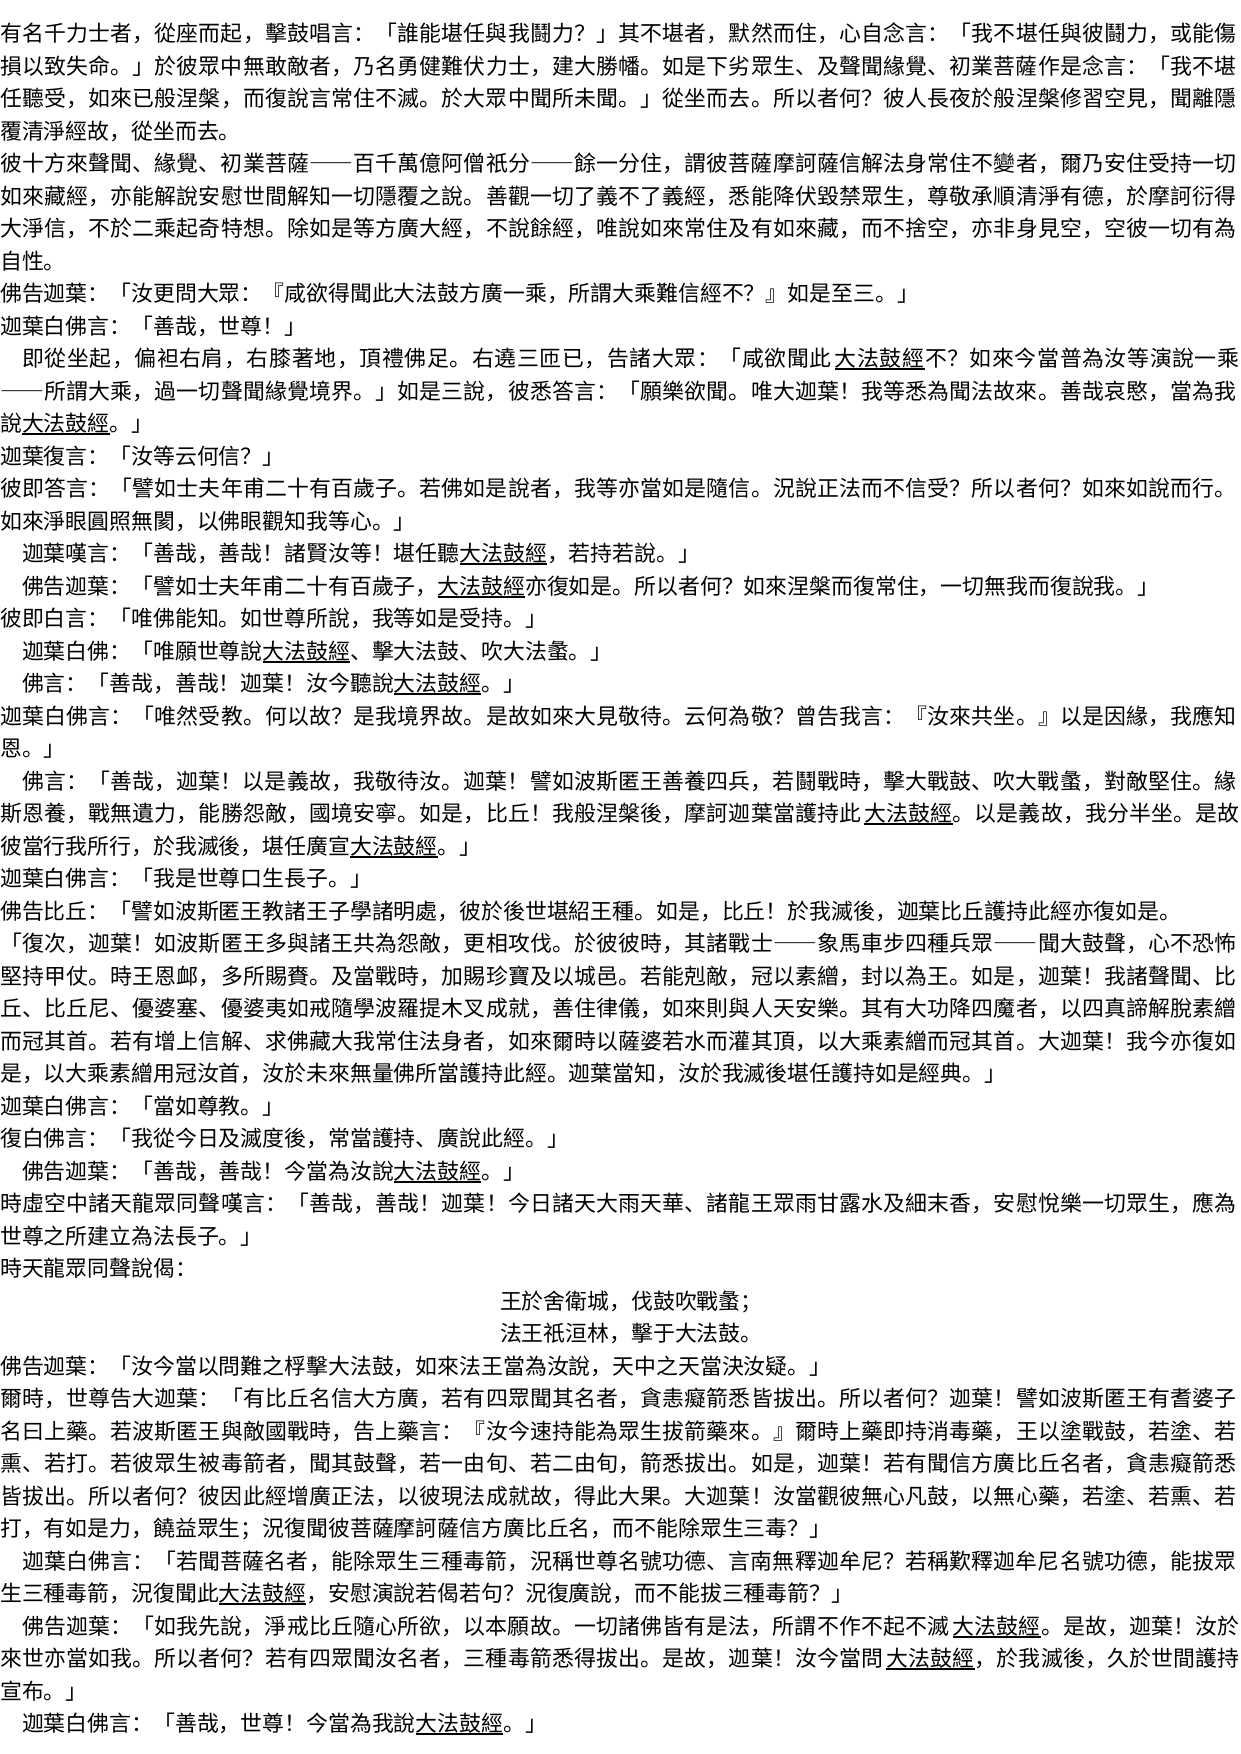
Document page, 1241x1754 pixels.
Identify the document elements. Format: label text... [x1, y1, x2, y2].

text 佛告迦葉：「汝更問大眾：『咸欲得聞此大法鼓方廣一乘，所謂大乘難信經不？』如是至三。」 [0, 276, 1240, 308]
text 迦葉嘆言：「善哉，善哉！諸賢汝等！堪任聽大法鼓經，若持若說。」 [0, 536, 1240, 568]
text 王於舍衛城，伐鼓吹戰䗍； [0, 1283, 1240, 1316]
text 迦葉白佛：「唯願世尊說大法鼓經、擊大法鼓、吹大法䗍。」 [0, 633, 1240, 666]
text 佛告迦葉：「善哉，善哉！今當為汝說大法鼓經。」 [0, 1153, 1240, 1186]
text 迦葉白佛言：「若聞菩薩名者，能除眾生三種毒箭，況稱世尊名號功德、言南無釋迦牟尼？若稱歎釋迦牟尼名號功德，能拔眾生三種毒箭，況復聞此大法鼓經，安慰演說若偈若句？況復廣說，而不能拔三種毒箭？」 [0, 1543, 1240, 1608]
text 迦葉白佛言：「善哉，世尊！」 [0, 308, 1240, 341]
text 彼即白言：「唯佛能知。如世尊所說，我等如是受持。」 [0, 601, 1240, 633]
text 迦葉白佛言：「當如尊教。」 [0, 1088, 1240, 1121]
text 佛告比丘：「譬如波斯匿王教諸王子學諸明處，彼於後世堪紹王種。如是，比丘！於我滅後，迦葉比丘護持此經亦復如是。 [0, 893, 1240, 926]
text 時天龍眾同聲說偈： [0, 1251, 1240, 1283]
text 佛言：「善哉，善哉！迦葉！汝今聽說大法鼓經。」 [0, 666, 1240, 698]
text 佛告迦葉：「譬如士夫年甫二十有百歲子，大法鼓經亦復如是。所以者何？如來涅槃而復常住，一切無我而復說我。」 [0, 568, 1240, 601]
text 爾時，世尊告大迦葉：「有比丘名信大方廣，若有四眾聞其名者，貪恚癡箭悉皆拔出。所以者何？迦葉！譬如波斯匿王有耆婆子，名曰上藥。若波斯匿王與敵國戰時，告上藥言：『汝今速持能為眾生拔箭藥來。』爾時上藥即持消毒藥，王以塗戰鼓，若塗、若熏、若打。若彼眾生被毒箭者，聞其鼓聲，若一由旬、若二由旬，箭悉拔出。如是，迦葉！若有聞信方廣比丘名者，貪恚癡箭悉皆拔出。所以者何？彼因此經增廣正法，以彼現法成就故，得此大果。大迦葉！汝當觀彼無心凡鼓，以無心藥，若塗、若熏、若打，有如是力，饒益眾生；況復聞彼菩薩摩訶薩信方廣比丘名，而不能除眾生三毒？」 [0, 1381, 1240, 1543]
text 彼十方來聲聞、緣覺、初業菩薩——百千萬億阿僧祇分——餘一分住，謂彼菩薩摩訶薩信解法身常住不變者，爾乃安住受持一切如來藏經，亦能解說安慰世間解知一切隱覆之說。善觀一切了義不了義經，悉能降伏毀禁眾生，尊敬承順清淨有德，於摩訶衍得大淨信，不於二乘起奇特想。除如是等方廣大經，不說餘經，唯說如來常住及有如來藏，而不捨空，亦非身見空，空彼一切有為自性。 [0, 146, 1240, 276]
text 佛告迦葉：「如我先說，淨戒比丘隨心所欲，以本願故。一切諸佛皆有是法，所謂不作不起不滅大法鼓經。是故，迦葉！汝於來世亦當如我。所以者何？若有四眾聞汝名者，三種毒箭悉得拔出。是故，迦葉！汝今當問大法鼓經，於我滅後，久於世間護持宣布。」 [0, 1608, 1240, 1706]
text 迦葉白佛言：「善哉，世尊！今當為我說大法鼓經。」 [0, 1706, 1240, 1738]
text 佛言：「善哉，迦葉！以是義故，我敬待汝。迦葉！譬如波斯匿王善養四兵，若鬪戰時，擊大戰鼓、吹大戰䗍，對敵堅住。緣斯恩養，戰無遺力，能勝怨敵，國境安寧。如是，比丘！我般涅槃後，摩訶迦葉當護持此大法鼓經。以是義故，我分半坐。是故彼當行我所行，於我滅後，堪任廣宣大法鼓經。」 [0, 763, 1240, 861]
text 迦葉白佛言：「我是世尊口生長子。」 [0, 861, 1240, 893]
text 「復次，迦葉！如波斯匿王多與諸王共為怨敵，更相攻伐。於彼彼時，其諸戰士——象馬車步四種兵眾——聞大鼓聲，心不恐怖，堅持甲仗。時王恩䘏，多所賜賚。及當戰時，加賜珍寶及以城邑。若能剋敵，冠以素繒，封以為王。如是，迦葉！我諸聲聞、比丘、比丘尼、優婆塞、優婆夷如戒隨學波羅提木叉成就，善住律儀，如來則與人天安樂。其有大功降四魔者，以四真諦解脫素繒，而冠其首。若有增上信解、求佛藏大我常住法身者，如來爾時以薩婆若水而灌其頂，以大乘素繒而冠其首。大迦葉！我今亦復如是，以大乘素繒用冠汝首，汝於未來無量佛所當護持此經。迦葉當知，汝於我滅後堪任護持如是經典。」 [0, 926, 1240, 1088]
text 法王祇洹林，擊于大法鼓。 [0, 1316, 1240, 1348]
text 迦葉白佛言：「唯然受教。何以故？是我境界故。是故如來大見敬待。云何為敬？曾告我言：『汝來共坐。』以是因緣，我應知恩。」 [0, 698, 1240, 763]
text 迦葉復言：「汝等云何信？」 [0, 438, 1240, 471]
text 時虛空中諸天龍眾同聲嘆言：「善哉，善哉！迦葉！今日諸天大雨天華、諸龍王眾雨甘露水及細末香，安慰悅樂一切眾生，應為世尊之所建立為法長子。」 [0, 1186, 1240, 1251]
text 即從坐起，偏袒右肩，右膝著地，頂禮佛足。右遶三匝已，告諸大眾：「咸欲聞此大法鼓經不？如來今當普為汝等演說一乘——所謂大乘，過一切聲聞緣覺境界。」如是三說，彼悉答言：「願樂欲聞。唯大迦葉！我等悉為聞法故來。善哉哀愍，當為我說大法鼓經。」 [0, 341, 1240, 438]
text 復白佛言：「我從今日及滅度後，常當護持、廣說此經。」 [0, 1121, 1240, 1153]
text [0, 16, 1240, 146]
text 彼即答言：「譬如士夫年甫二十有百歲子。若佛如是說者，我等亦當如是隨信。況說正法而不信受？所以者何？如來如說而行。如來淨眼圓照無閡，以佛眼觀知我等心。」 [0, 471, 1240, 536]
text 佛告迦葉：「汝今當以問難之桴擊大法鼓，如來法王當為汝說，天中之天當決汝疑。」 [0, 1348, 1240, 1381]
